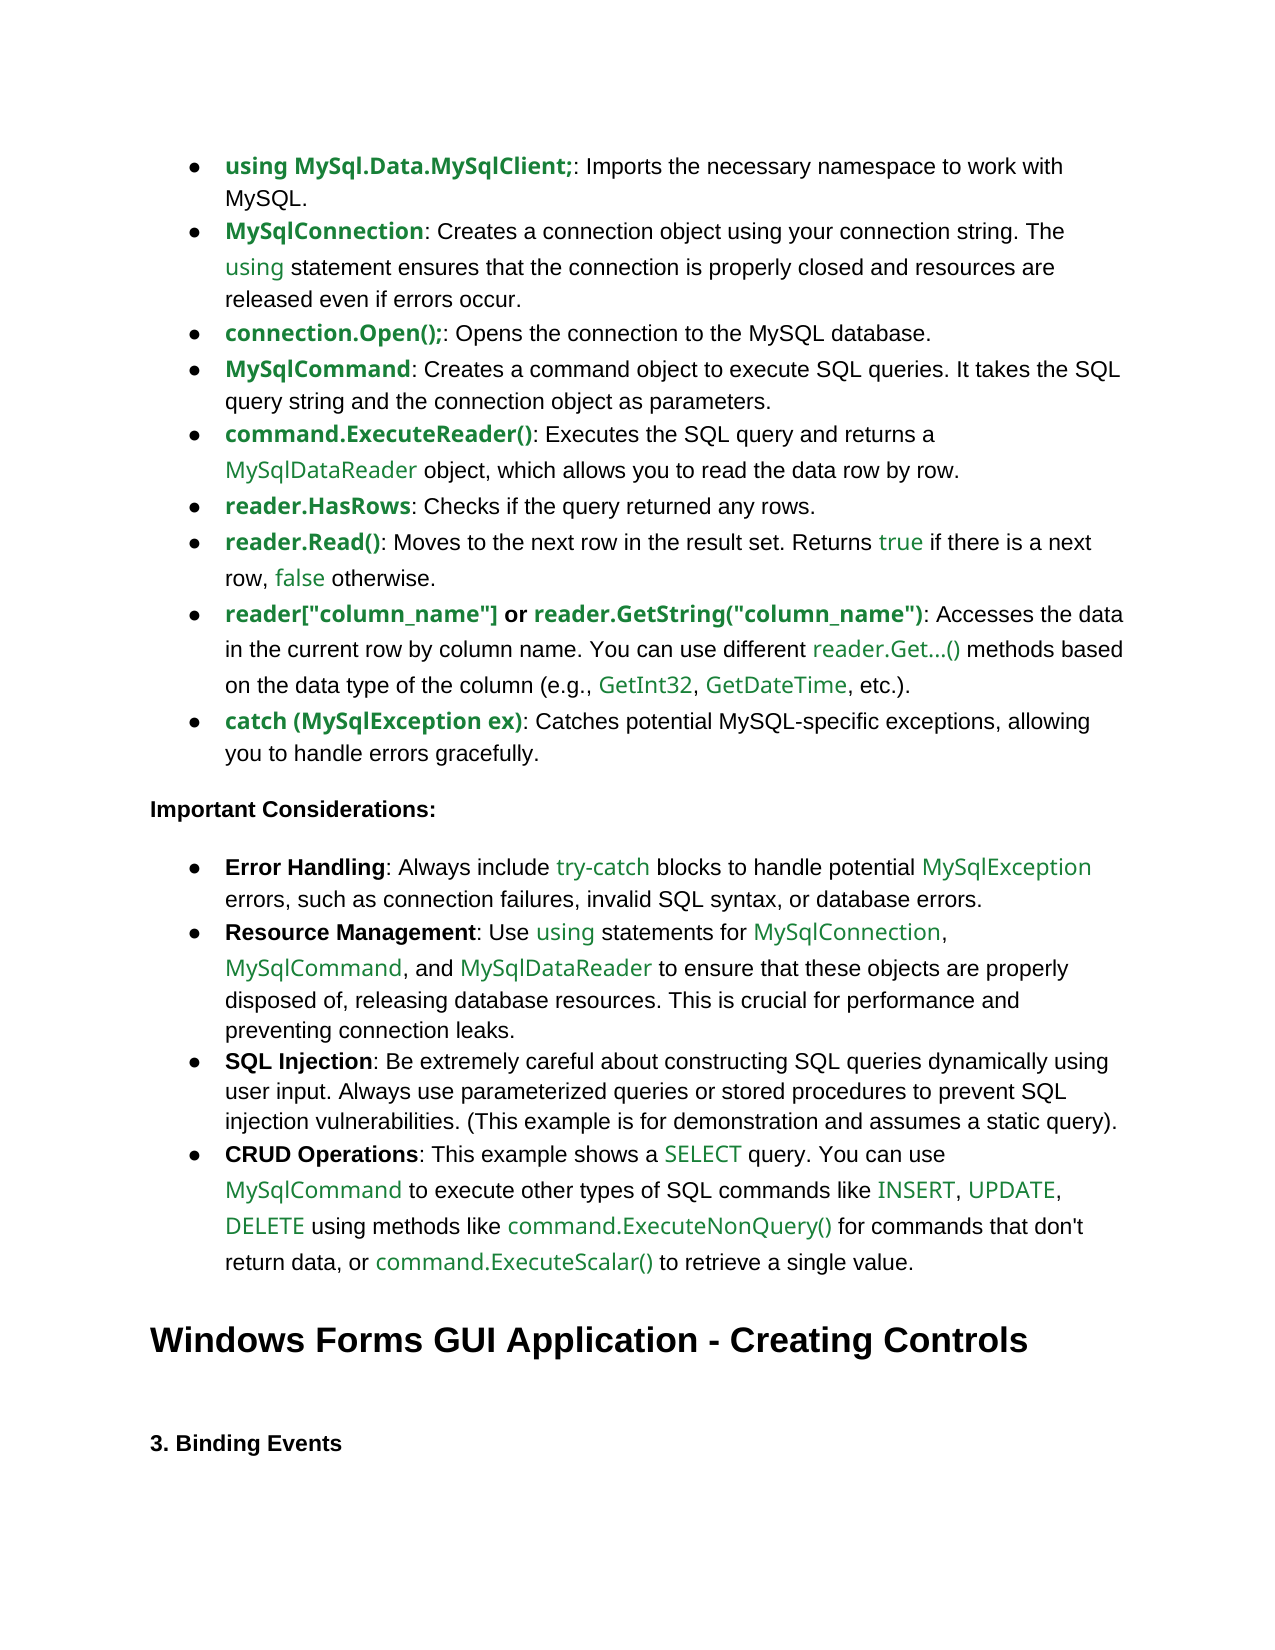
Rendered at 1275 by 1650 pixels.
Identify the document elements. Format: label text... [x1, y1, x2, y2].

list command.ExecuteReader(): Executes the SQL query and returns a MySqlDataReader object, which allows you to read the data row by row. [187, 418, 1125, 485]
list SQL Injection: Be extremely careful about constructing SQL queries dynamically using user input. Always use parameterized queries or stored procedures to prevent SQL injection vulnerabilities. (This example is for demonstration and assumes a static query). [187, 1048, 1125, 1134]
list Error Handling: Always include try-catch blocks to handle potential MySqlException errors, such as connection failures, invalid SQL syntax, or database errors. [187, 851, 1125, 912]
text 3. Binding Events [150, 1430, 1125, 1456]
list CRUD Operations: This example shows a SELECT query. You can use MySqlCommand to execute other types of SQL commands like INSERT, UPDATE, DELETE using methods like command.ExecuteNonQuery() for commands that don't return data, or command.ExecuteScalar() to retrieve a single value. [187, 1138, 1125, 1277]
list connection.Open();: Opens the connection to the MySQL database. [187, 317, 1125, 348]
list Resource Management: Use using statements for MySqlConnection, MySqlCommand, and MySqlDataReader to ensure that these objects are properly disposed of, releasing database resources. This is crucial for performance and preventing connection leaks. [187, 916, 1125, 1044]
list MySqlConnection: Creates a connection object using your connection string. The using statement ensures that the connection is properly closed and resources are released even if errors occur. [187, 215, 1125, 313]
subtitle Windows Forms GUI Application - Creating Controls [150, 1319, 1125, 1360]
list using MySql.Data.MySqlClient;: Imports the necessary namespace to work with MySQL. [187, 150, 1125, 211]
list reader.Read(): Moves to the next row in the result set. Returns true if there is a next row, false otherwise. [187, 526, 1125, 593]
list catch (MySqlException ex): Catches potential MySQL-specific exceptions, allowing you to handle errors gracefully. [187, 705, 1125, 767]
text Important Considerations: [150, 796, 1125, 822]
list reader.HasRows: Checks if the query returned any rows. [187, 490, 1125, 521]
list reader["column_name"] or reader.GetString("column_name"): Accesses the data in the current row by column name. You can use different reader.Get...() methods based on the data type of the column (e.g., GetInt32, GetDateTime, etc.). [187, 597, 1125, 701]
list MySqlCommand: Creates a command object to execute SQL queries. It takes the SQL query string and the connection object as parameters. [187, 352, 1125, 414]
